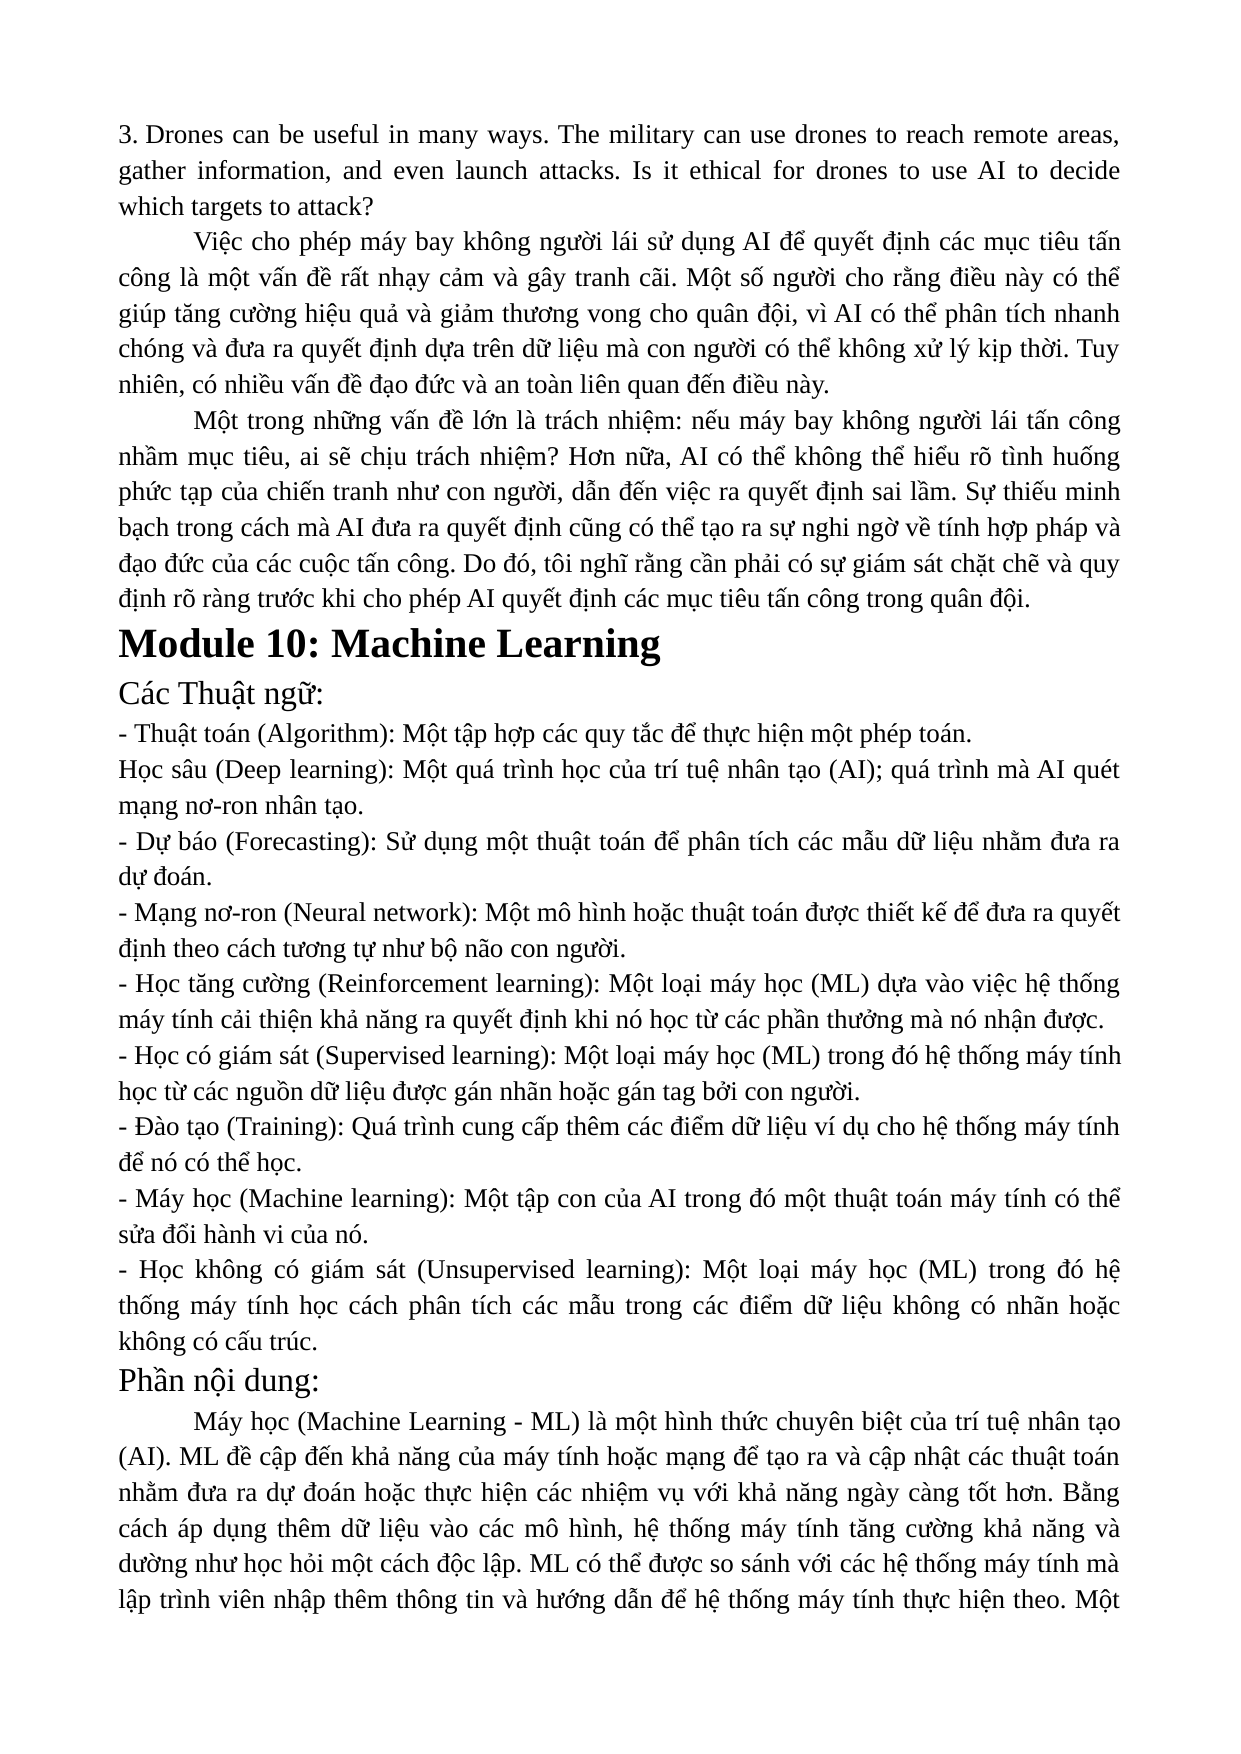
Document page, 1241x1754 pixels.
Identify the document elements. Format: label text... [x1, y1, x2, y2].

list Học sâu (Deep learning): Một quá trình học của trí tuệ nhân tạo (AI); quá trình mà AI quét mạng nơ-ron nhân tạo. [118, 753, 1122, 820]
list - Đào tạo (Training): Quá trình cung cấp thêm các điểm dữ liệu ví dụ cho hệ thống máy tính để nó có thể học. [118, 1111, 1122, 1177]
list Một trong những vấn đề lớn là trách nhiệm: nếu máy bay không người lái tấn công nhầm mục tiêu, ai sẽ chịu trách nhiệm? Hơn nữa, AI có thể không thể hiểu rõ tình huống phức tạp của chiến tranh như con người, dẫn đến việc ra quyết định sai lầm. Sự thiếu minh bạch trong cách mà AI đưa ra quyết định cũng có thể tạo ra sự nghi ngờ về tính hợp pháp và đạo đức của các cuộc tấn công. Do đó, tôi nghĩ rằng cần phải có sự giám sát chặt chẽ và quy định rõ ràng trước khi cho phép AI quyết định các mục tiêu tấn công trong quân đội. [118, 404, 1122, 614]
list - Mạng nơ-ron (Neural network): Một mô hình hoặc thuật toán được thiết kế để đưa ra quyết định theo cách tương tự như bộ não con người. [118, 896, 1122, 963]
list - Thuật toán (Algorithm): Một tập hợp các quy tắc để thực hiện một phép toán. [118, 717, 1122, 749]
text Phần nội dung: [118, 1361, 1122, 1399]
list - Học không có giám sát (Unsupervised learning): Một loại máy học (ML) trong đó hệ thống máy tính học cách phân tích các mẫu trong các điểm dữ liệu không có nhãn hoặc không có cấu trúc. [118, 1253, 1122, 1356]
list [118, 1405, 1122, 1614]
text Module 10: Machine Learning [118, 618, 1122, 666]
list - Dự báo (Forecasting): Sử dụng một thuật toán để phân tích các mẫu dữ liệu nhằm đưa ra dự đoán. [118, 825, 1122, 892]
list Drones can be useful in many ways. The military can use drones to reach remote areas, gather information, and even launch attacks. Is it ethical for drones to use AI to decide which targets to attack? [118, 118, 1122, 221]
list Việc cho phép máy bay không người lái sử dụng AI để quyết định các mục tiêu tấn công là một vấn đề rất nhạy cảm và gây tranh cãi. Một số người cho rằng điều này có thể giúp tăng cường hiệu quả và giảm thương vong cho quân đội, vì AI có thể phân tích nhanh chóng và đưa ra quyết định dựa trên dữ liệu mà con người có thể không xử lý kịp thời. Tuy nhiên, có nhiều vấn đề đạo đức và an toàn liên quan đến điều này. [118, 225, 1122, 399]
text Các Thuật ngữ: [118, 673, 1122, 712]
list - Học tăng cường (Reinforcement learning): Một loại máy học (ML) dựa vào việc hệ thống máy tính cải thiện khả năng ra quyết định khi nó học từ các phần thưởng mà nó nhận được. [118, 968, 1122, 1034]
list - Máy học (Machine learning): Một tập con của AI trong đó một thuật toán máy tính có thể sửa đổi hành vi của nó. [118, 1182, 1122, 1249]
list - Học có giám sát (Supervised learning): Một loại máy học (ML) trong đó hệ thống máy tính học từ các nguồn dữ liệu được gán nhãn hoặc gán tag bởi con người. [118, 1039, 1122, 1106]
